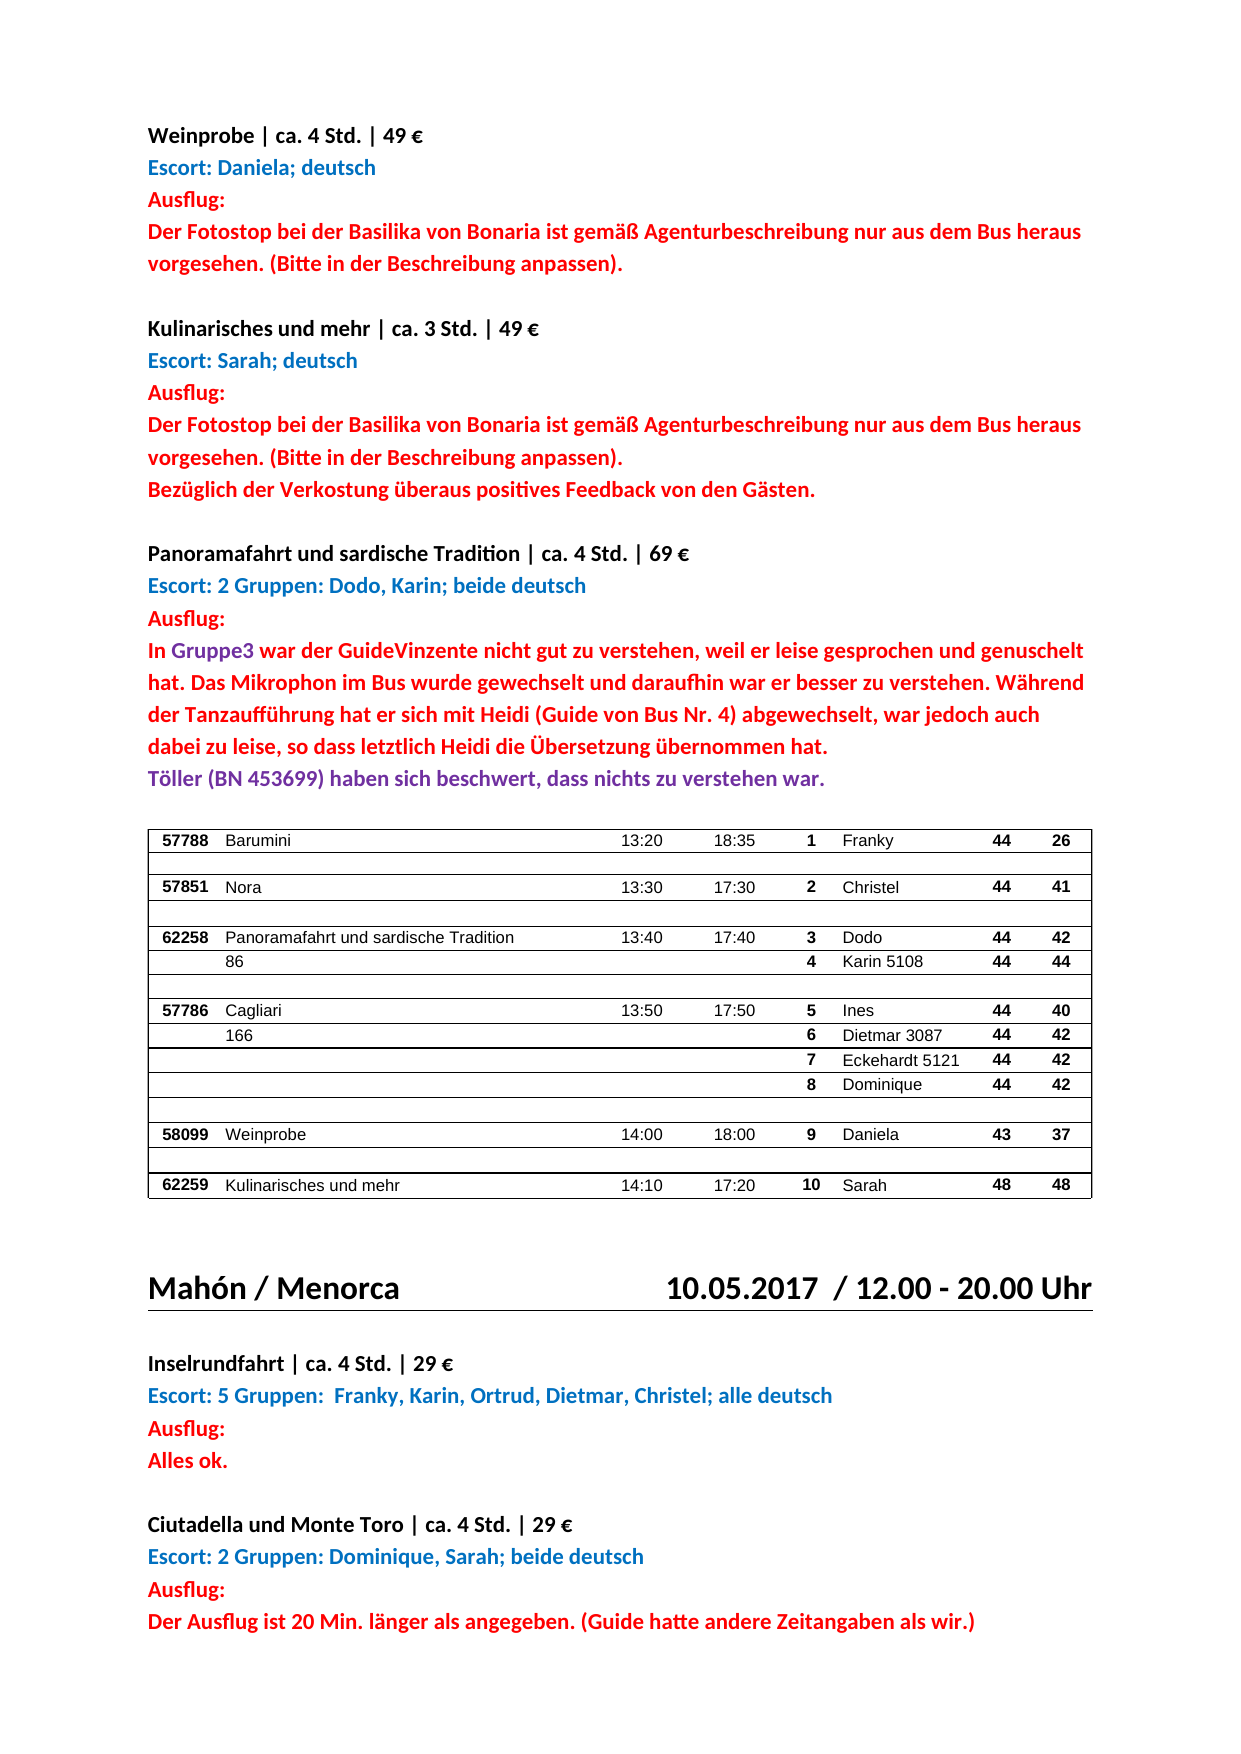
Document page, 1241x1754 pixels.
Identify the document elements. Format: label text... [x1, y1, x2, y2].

text Kulinarisches und mehr | ca. 3 Std. | 49 € Escort: Sarah; deutsch [148, 314, 1093, 374]
text Der Ausflug ist 20 Min. länger als angegeben. (Guide hatte andere Zeitangaben als wir.) [148, 1607, 1093, 1635]
text In Gruppe3 war der GuideVinzente nicht gut zu verstehen, weil er leise gesprochen und genuschelt hat. Das Mikrophon im Bus wurde gewechselt und daraufhin war er besser zu verstehen. Während der Tanzaufführung hat er sich mit Heidi (Guide von Bus Nr. 4) abgewechselt, war jedoch auch dabei zu leise, so dass letztlich Heidi die Übersetzung übernommen hat. [148, 636, 1093, 760]
text Bezüglich der Verkostung überaus positives Feedback von den Gästen. [148, 475, 1093, 503]
text Töller (BN 453699) haben sich beschwert, dass nichts zu verstehen war. [148, 764, 1093, 793]
text Ausflug: [148, 604, 1093, 632]
text Inselrundfahrt | ca. 4 Std. | 29 € Escort: 5 Gruppen: Franky, Karin, Ortrud, Dietmar, Christel; alle deutsch [148, 1349, 1093, 1409]
text Der Fotostop bei der Basilika von Bonaria ist gemäß Agenturbeschreibung nur aus dem Bus heraus vorgesehen. (Bitte in der Beschreibung anpassen). [148, 217, 1093, 278]
text Ausflug: [148, 185, 1093, 213]
text Panoramafahrt und sardische Tradition | ca. 4 Std. | 69 € Escort: 2 Gruppen: Dodo, Karin; beide deutsch [148, 539, 1093, 599]
text Weinprobe | ca. 4 Std. | 49 € Escort: Daniela; deutsch [148, 121, 1093, 181]
text Ausflug: [148, 378, 1093, 406]
text Ausflug: [148, 1575, 1093, 1603]
text Der Fotostop bei der Basilika von Bonaria ist gemäß Agenturbeschreibung nur aus dem Bus heraus vorgesehen. (Bitte in der Beschreibung anpassen). [148, 411, 1093, 471]
subtitle Mahón / Menorca 10.05.2017 / 12.00 - 20.00 Uhr [148, 1267, 1093, 1310]
text Ciutadella und Monte Toro | ca. 4 Std. | 29 € Escort: 2 Gruppen: Dominique, Sarah; beide deutsch [148, 1510, 1093, 1571]
text Ausflug: [148, 1414, 1093, 1442]
text Alles ok. [148, 1446, 1093, 1474]
